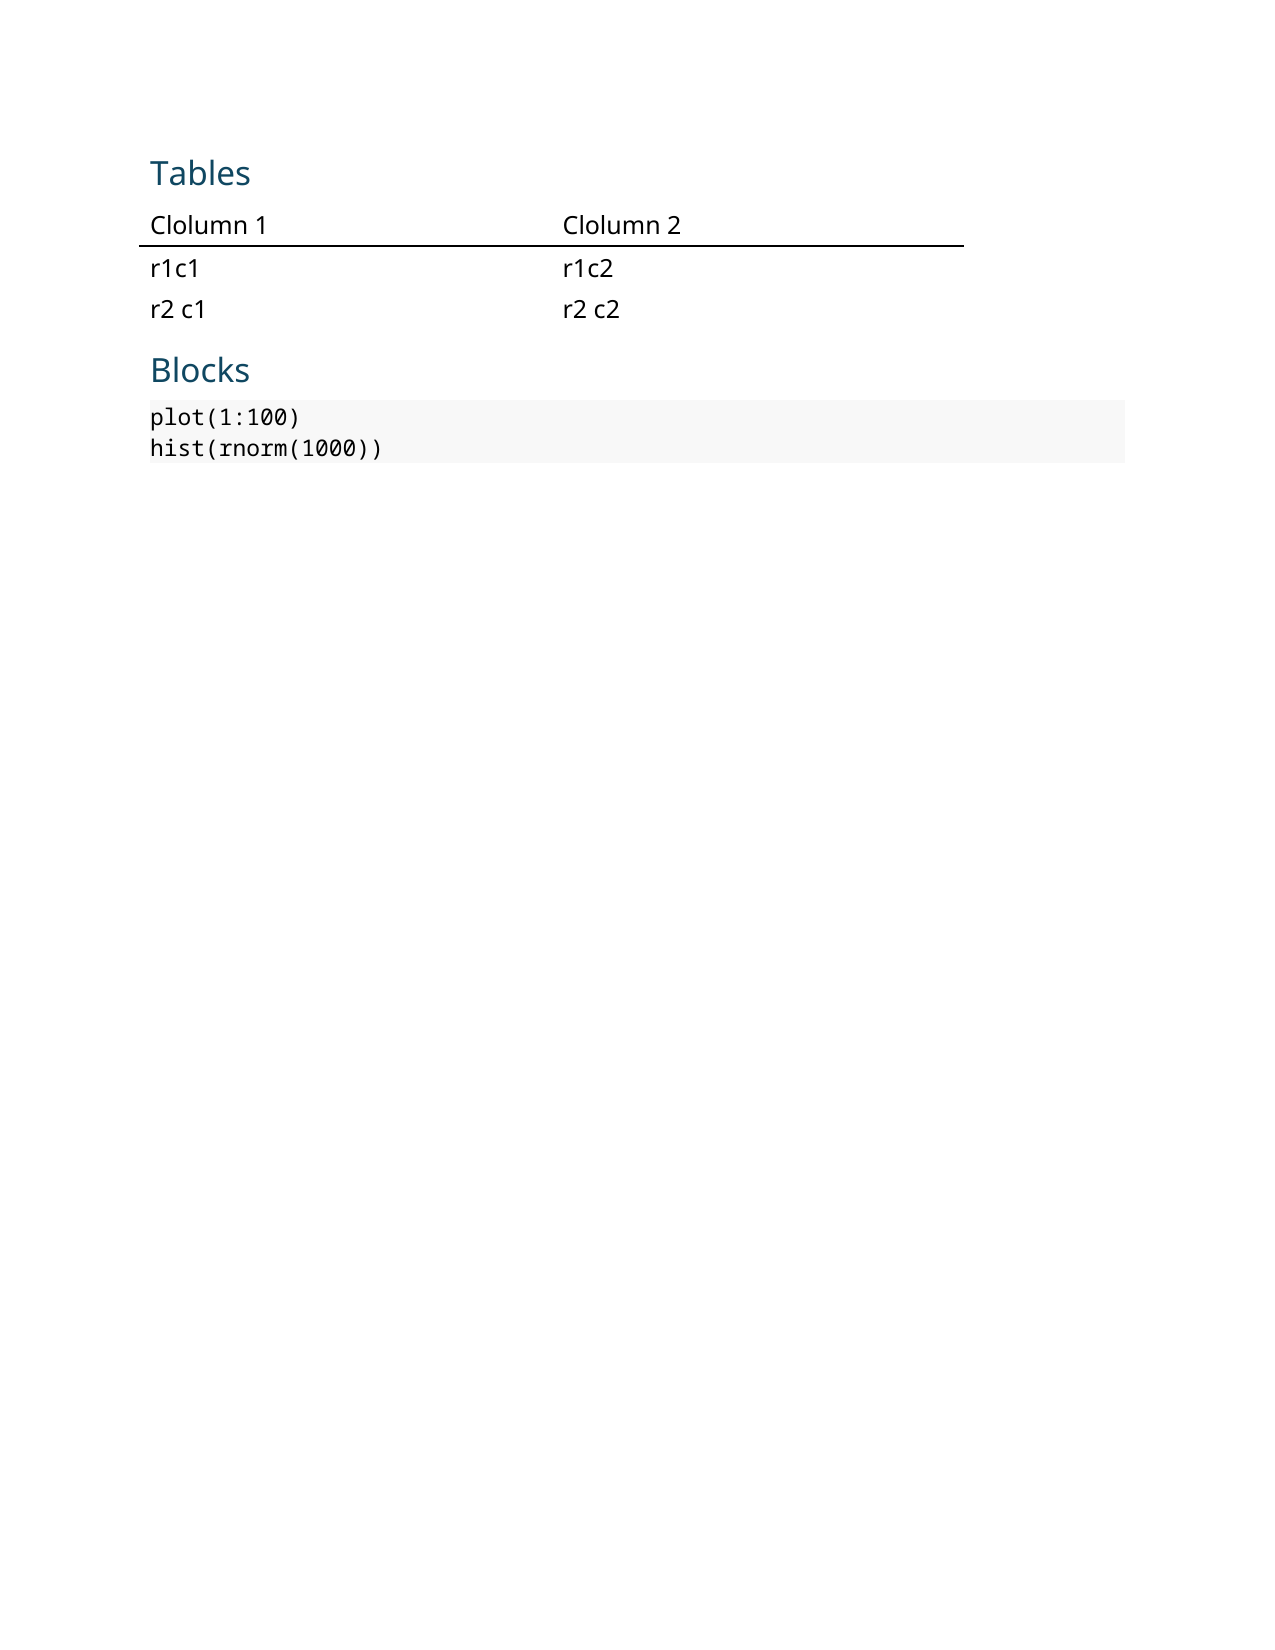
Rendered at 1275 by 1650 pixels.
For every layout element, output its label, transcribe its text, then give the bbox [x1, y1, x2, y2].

table_header Clolumn 1 [139, 204, 551, 245]
table_header Clolumn 2 [551, 204, 964, 245]
table_cell r2 c2 [551, 289, 964, 330]
subtitle Blocks [150, 347, 1125, 392]
table_cell r1c1 [139, 247, 551, 288]
table_cell r2 c1 [139, 289, 551, 330]
subtitle Tables [150, 150, 1125, 195]
text plot(1:100) hist(rnorm(1000)) [150, 400, 1125, 463]
table_cell r1c2 [551, 247, 964, 288]
